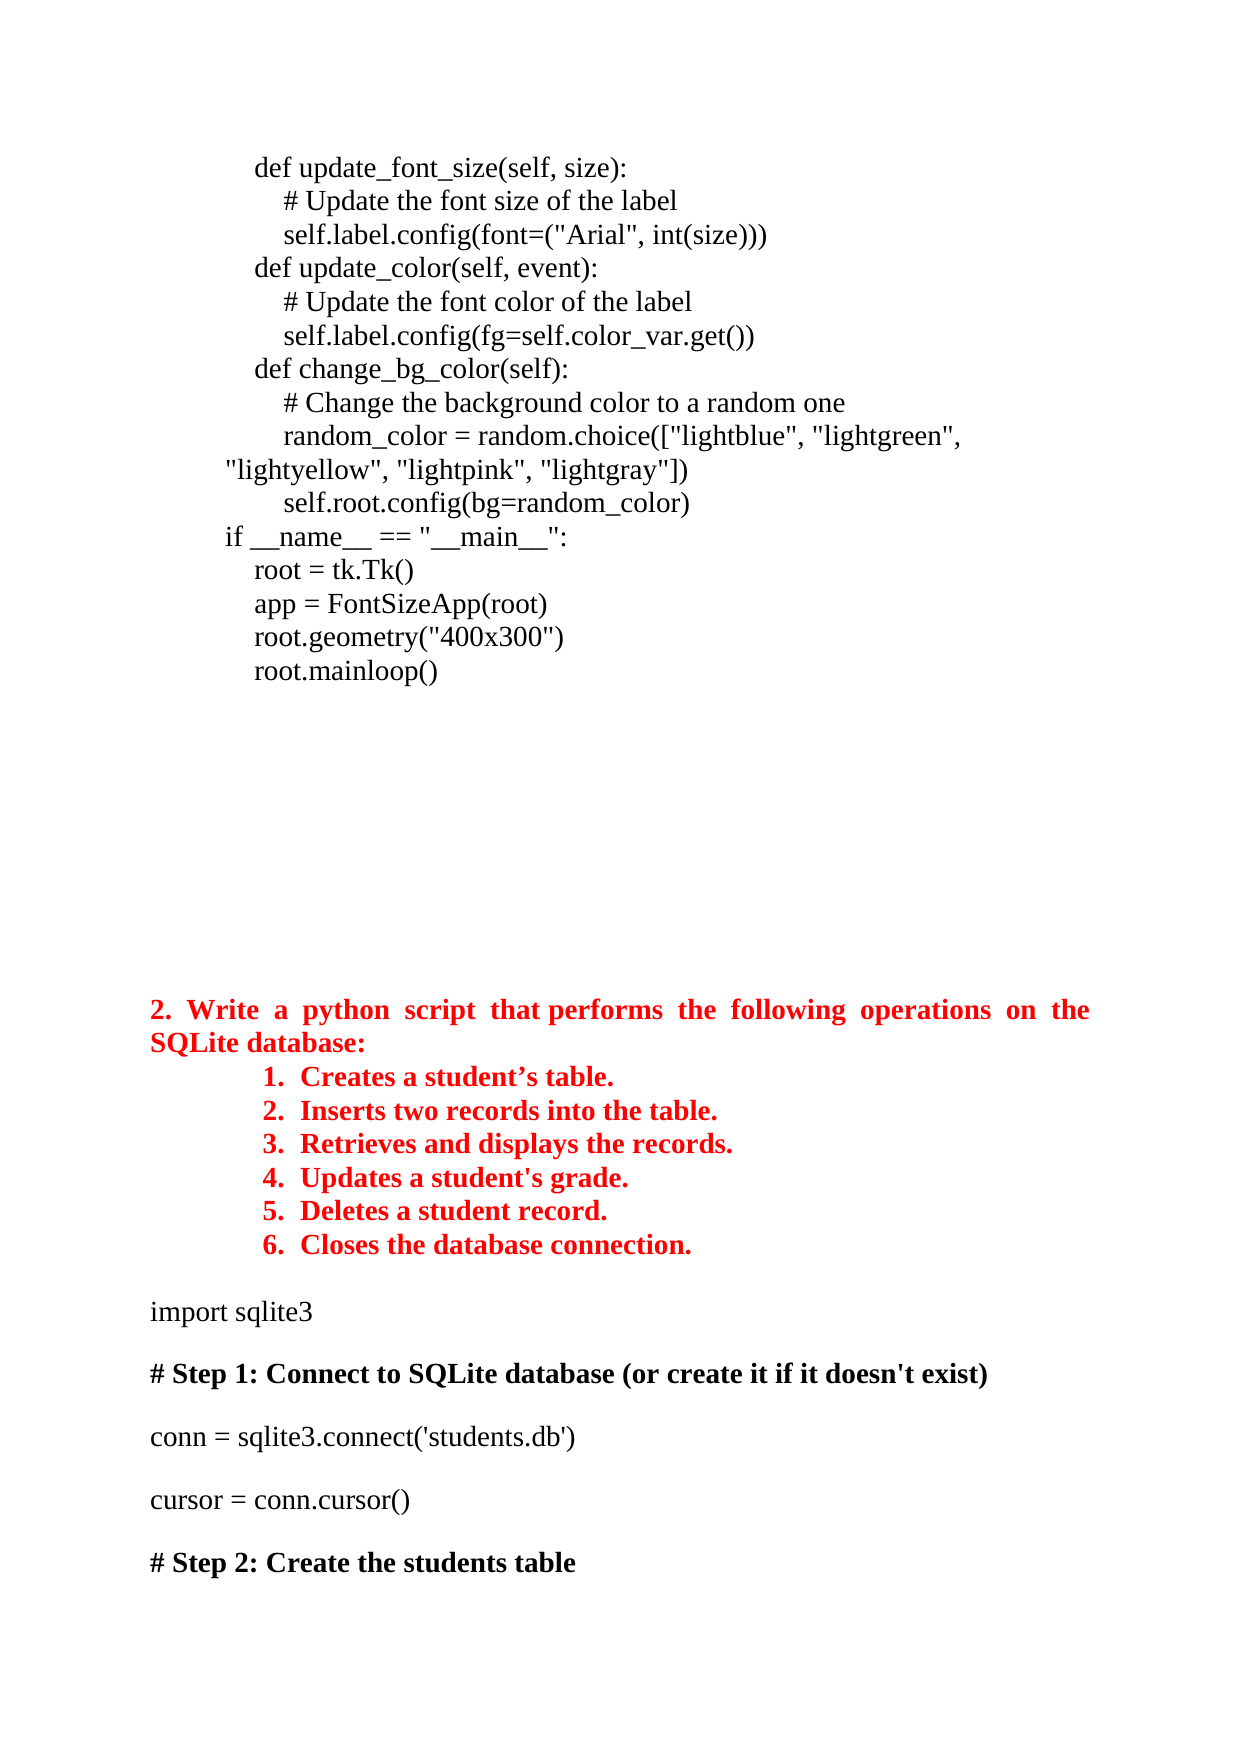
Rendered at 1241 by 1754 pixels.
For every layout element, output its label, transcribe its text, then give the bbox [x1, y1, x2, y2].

list Creates a student’s table. [262, 1059, 1090, 1093]
list Deletes a student record. [262, 1193, 1090, 1227]
text root.geometry("400x300") [225, 619, 1090, 653]
list Retrieves and displays the records. [262, 1126, 1090, 1160]
list Inserts two records into the table. [262, 1093, 1090, 1126]
text def change_bg_color(self): [225, 351, 1090, 385]
text # Update the font size of the label [225, 183, 1090, 217]
text 2. Write a python script that performs the following operations on the SQLite database: [150, 992, 1090, 1059]
text import sqlite3 [150, 1294, 1090, 1327]
text # Step 2: Create the students table [150, 1545, 1090, 1578]
text self.label.config(fg=self.color_var.get()) [225, 318, 1090, 351]
text root.mainloop() [225, 653, 1090, 687]
text self.label.config(font=("Arial", int(size))) [225, 217, 1090, 251]
text def update_font_size(self, size): [225, 150, 1090, 183]
text # Change the background color to a random one [225, 385, 1090, 418]
text cursor = conn.cursor() [150, 1482, 1090, 1516]
text # Step 1: Connect to SQLite database (or create it if it doesn't exist) [150, 1357, 1090, 1390]
text def update_color(self, event): [225, 251, 1090, 284]
list Closes the database connection. [262, 1227, 1090, 1260]
text conn = sqlite3.connect('students.db') [150, 1419, 1090, 1453]
text # Update the font color of the label [225, 284, 1090, 318]
text root = tk.Tk() [225, 552, 1090, 586]
text random_color = random.choice(["lightblue", "lightgreen", "lightyellow", "lightpink", "lightgray"]) [225, 418, 1090, 485]
text app = FontSizeApp(root) [225, 586, 1090, 619]
text self.root.config(bg=random_color) [225, 485, 1090, 519]
list Updates a student's grade. [262, 1160, 1090, 1193]
text if __name__ == "__main__": [225, 519, 1090, 552]
